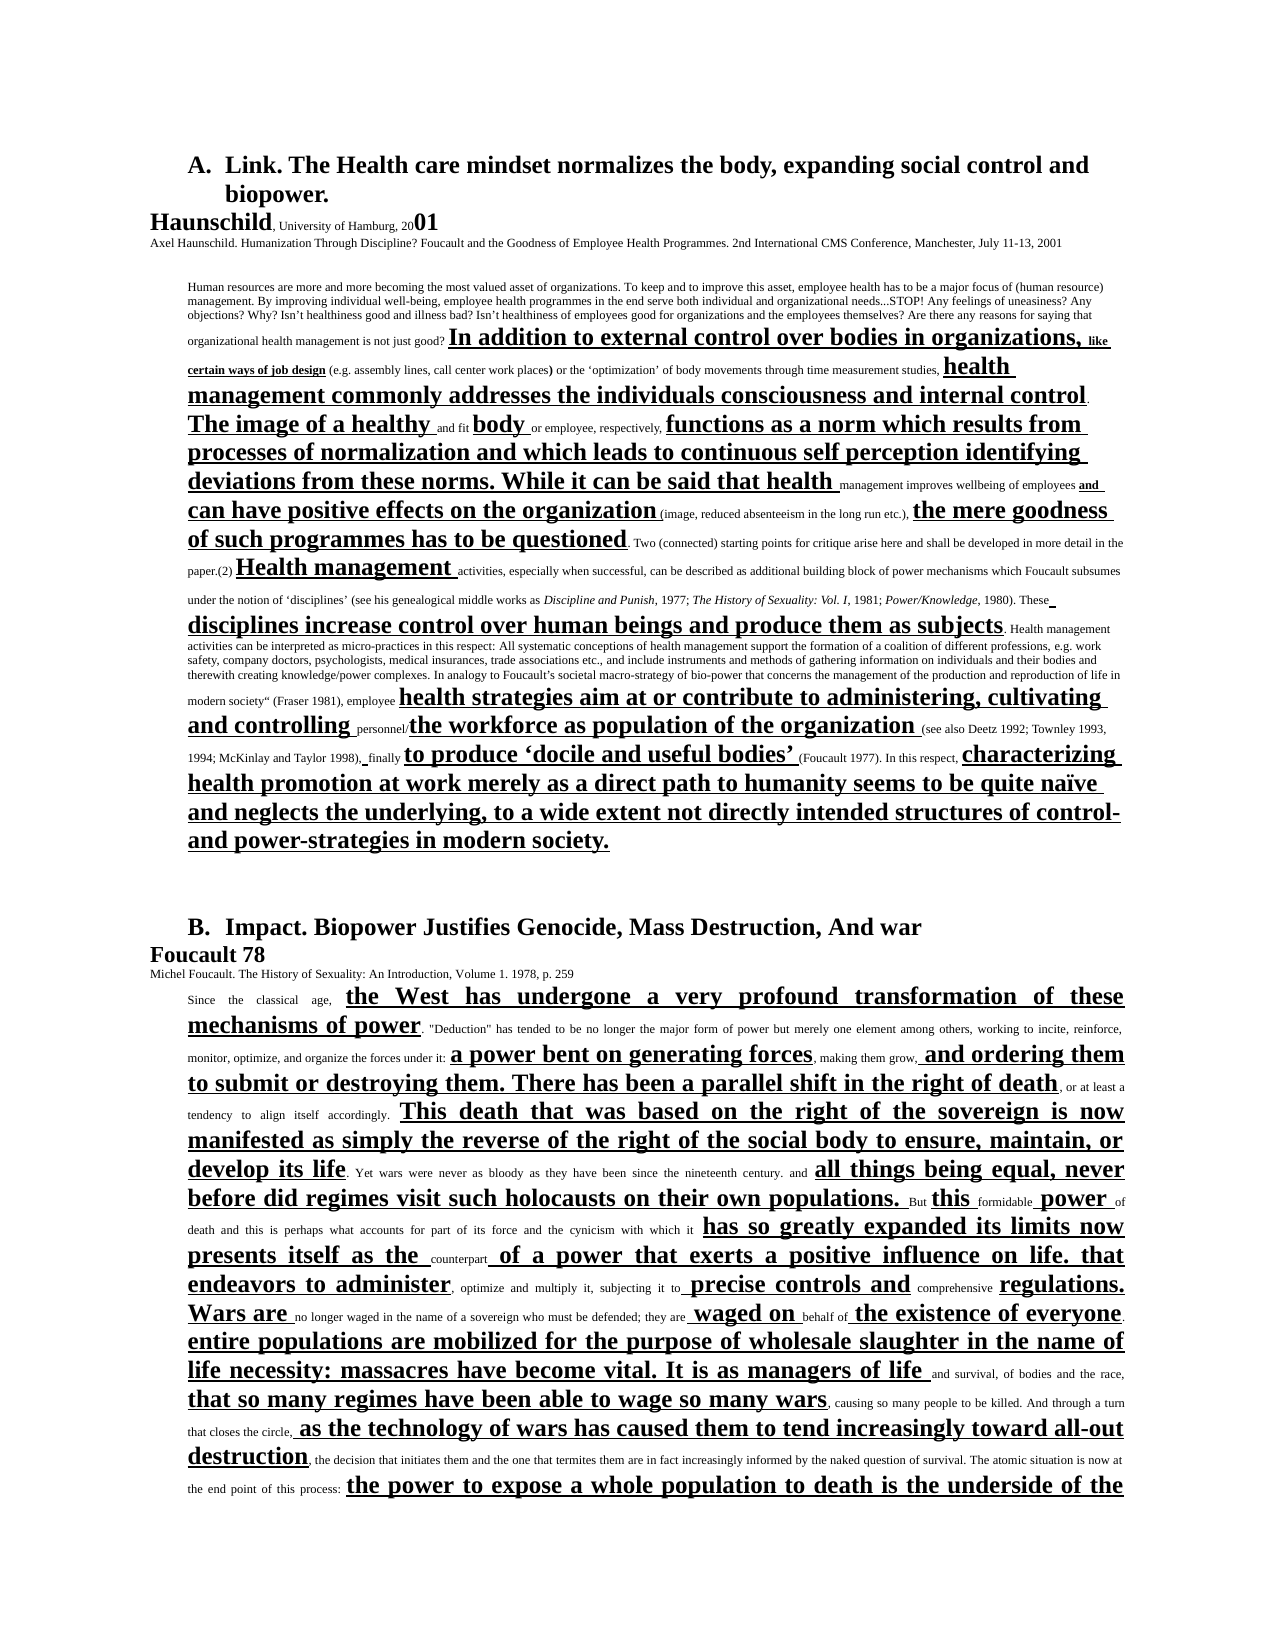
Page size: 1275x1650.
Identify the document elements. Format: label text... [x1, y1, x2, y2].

list Link. The Health care mindset normalizes the body, expanding social control and biopower. [187, 150, 1125, 207]
text Human resources are more and more becoming the most valued asset of organizations. To keep and to improve this asset, employee health has to be a major focus of (human resource) management. By improving individual well-being, employee health programmes in the end serve both individual and organizational needs...STOP! Any feelings of uneasiness? Any objections? Why? Isn’t healthiness good and illness bad? Isn’t healthiness of employees good for organizations and the employees themselves? Are there any reasons for saying that organizational health management is not just good? In addition to external control over bodies in organizations, like certain ways of job design (e.g. assembly lines, call center work places) or the ‘optimization’ of body movements through time measurement studies, health management commonly addresses the individuals consciousness and internal control. The image of a healthy and fit body or employee, respectively, functions as a norm which results from processes of normalization and which leads to continuous self perception identifying deviations from these norms. While it can be said that health management improves wellbeing of employees and can have positive effects on the organization (image, reduced absenteeism in the long run etc.), the mere goodness of such programmes has to be questioned. Two (connected) starting points for critique arise here and shall be developed in more detail in the paper.(2) Health management activities, especially when successful, can be described as additional building block of power mechanisms which Foucault subsumes under the notion of ‘disciplines’ (see his genealogical middle works as Discipline and Punish, 1977; The History of Sexuality: Vol. I, 1981; Power/Knowledge, 1980). These disciplines increase control over human beings and produce them as subjects. Health management activities can be interpreted as micro-practices in this respect: All systematic conceptions of health management support the formation of a coalition of different professions, e.g. work safety, company doctors, psychologists, medical insurances, trade associations etc., and include instruments and methods of gathering information on individuals and their bodies and therewith creating knowledge/power complexes. In analogy to Foucault’s societal macro-strategy of bio-power that concerns the management of the production and reproduction of life in modern society“ (Fraser 1981), employee health strategies aim at or contribute to administering, cultivating and controlling personnel/the workforce as population of the organization (see also Deetz 1992; Townley 1993, 1994; McKinlay and Taylor 1998), finally to produce ‘docile and useful bodies’ (Foucault 1977). In this respect, characterizing health promotion at work merely as a direct path to humanity seems to be quite naïve and neglects the underlying, to a wide extent not directly intended structures of control- and power-strategies in modern society. [187, 279, 1125, 854]
text Haunschild, University of Hamburg, 2001 [150, 207, 1125, 236]
text Foucault 78 [150, 941, 1125, 967]
text Axel Haunschild. Humanization Through Discipline? Foucault and the Goodness of Employee Health Programmes. 2nd International CMS Conference, Manchester, July 11-13, 2001 [150, 236, 1125, 251]
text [187, 1352, 1125, 1499]
text Michel Foucault. The History of Sexuality: An Introduction, Volume 1. 1978, p. 259 [150, 967, 1125, 981]
list Impact. Biopower Justifies Genocide, Mass Destruction, And war [187, 912, 1125, 941]
